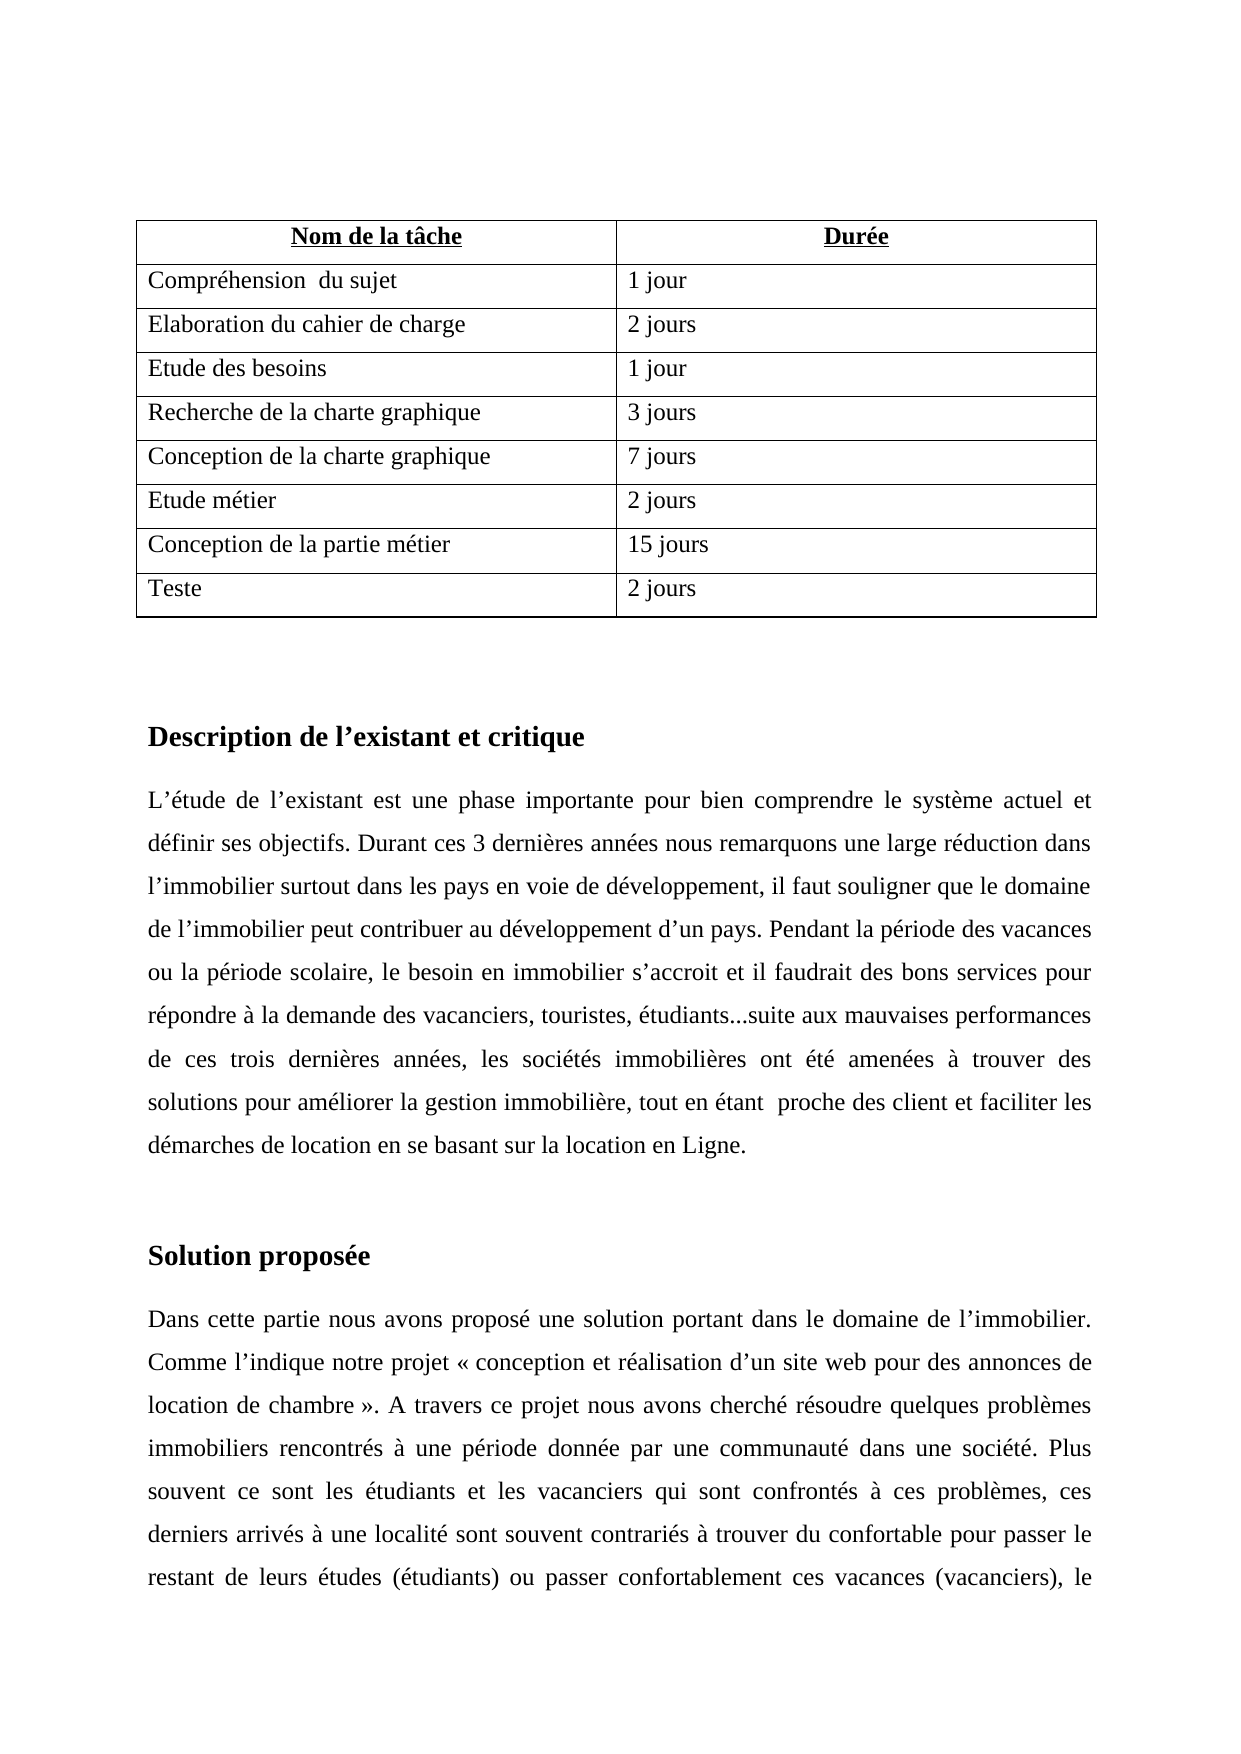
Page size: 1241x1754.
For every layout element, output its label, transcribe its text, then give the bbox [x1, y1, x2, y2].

table_cell Etude des besoins [137, 353, 616, 396]
text L’étude de l’existant est une phase importante pour bien comprendre le système actuel et définir ses objectifs. Durant ces 3 dernières années nous remarquons une large réduction dans l’immobilier surtout dans les pays en voie de développement, il faut souligner que le domaine de l’immobilier peut contribuer au développement d’un pays. Pendant la période des vacances ou la période scolaire, le besoin en immobilier s’accroit et il faudrait des bons services pour répondre à la demande des vacanciers, touristes, étudiants...suite aux mauvaises performances de ces trois dernières années, les sociétés immobilières ont été amenées à trouver des solutions pour améliorer la gestion immobilière, tout en étant proche des client et faciliter les démarches de location en se basant sur la location en Ligne. [148, 785, 1093, 1159]
table_cell 3 jours [617, 397, 1096, 440]
table_cell Conception de la charte graphique [137, 441, 616, 484]
text Description de l’existant et critique [148, 719, 1093, 752]
table_cell 1 jour [617, 265, 1096, 308]
table_cell 1 jour [617, 353, 1096, 396]
table_cell 2 jours [617, 574, 1096, 616]
table_cell Conception de la partie métier [137, 529, 616, 572]
table_cell 15 jours [617, 529, 1096, 572]
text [148, 1304, 1093, 1591]
table_cell Recherche de la charte graphique [137, 397, 616, 440]
table_header Durée [617, 221, 1096, 264]
table_cell Etude métier [137, 485, 616, 528]
table_header Nom de la tâche [137, 221, 616, 264]
table_cell 2 jours [617, 309, 1096, 352]
table_cell 2 jours [617, 485, 1096, 528]
table_cell Teste [137, 574, 616, 616]
table_cell Elaboration du cahier de charge [137, 309, 616, 352]
text Solution proposée [148, 1238, 1093, 1271]
table_cell Compréhension du sujet [137, 265, 616, 308]
table_cell 7 jours [617, 441, 1096, 484]
